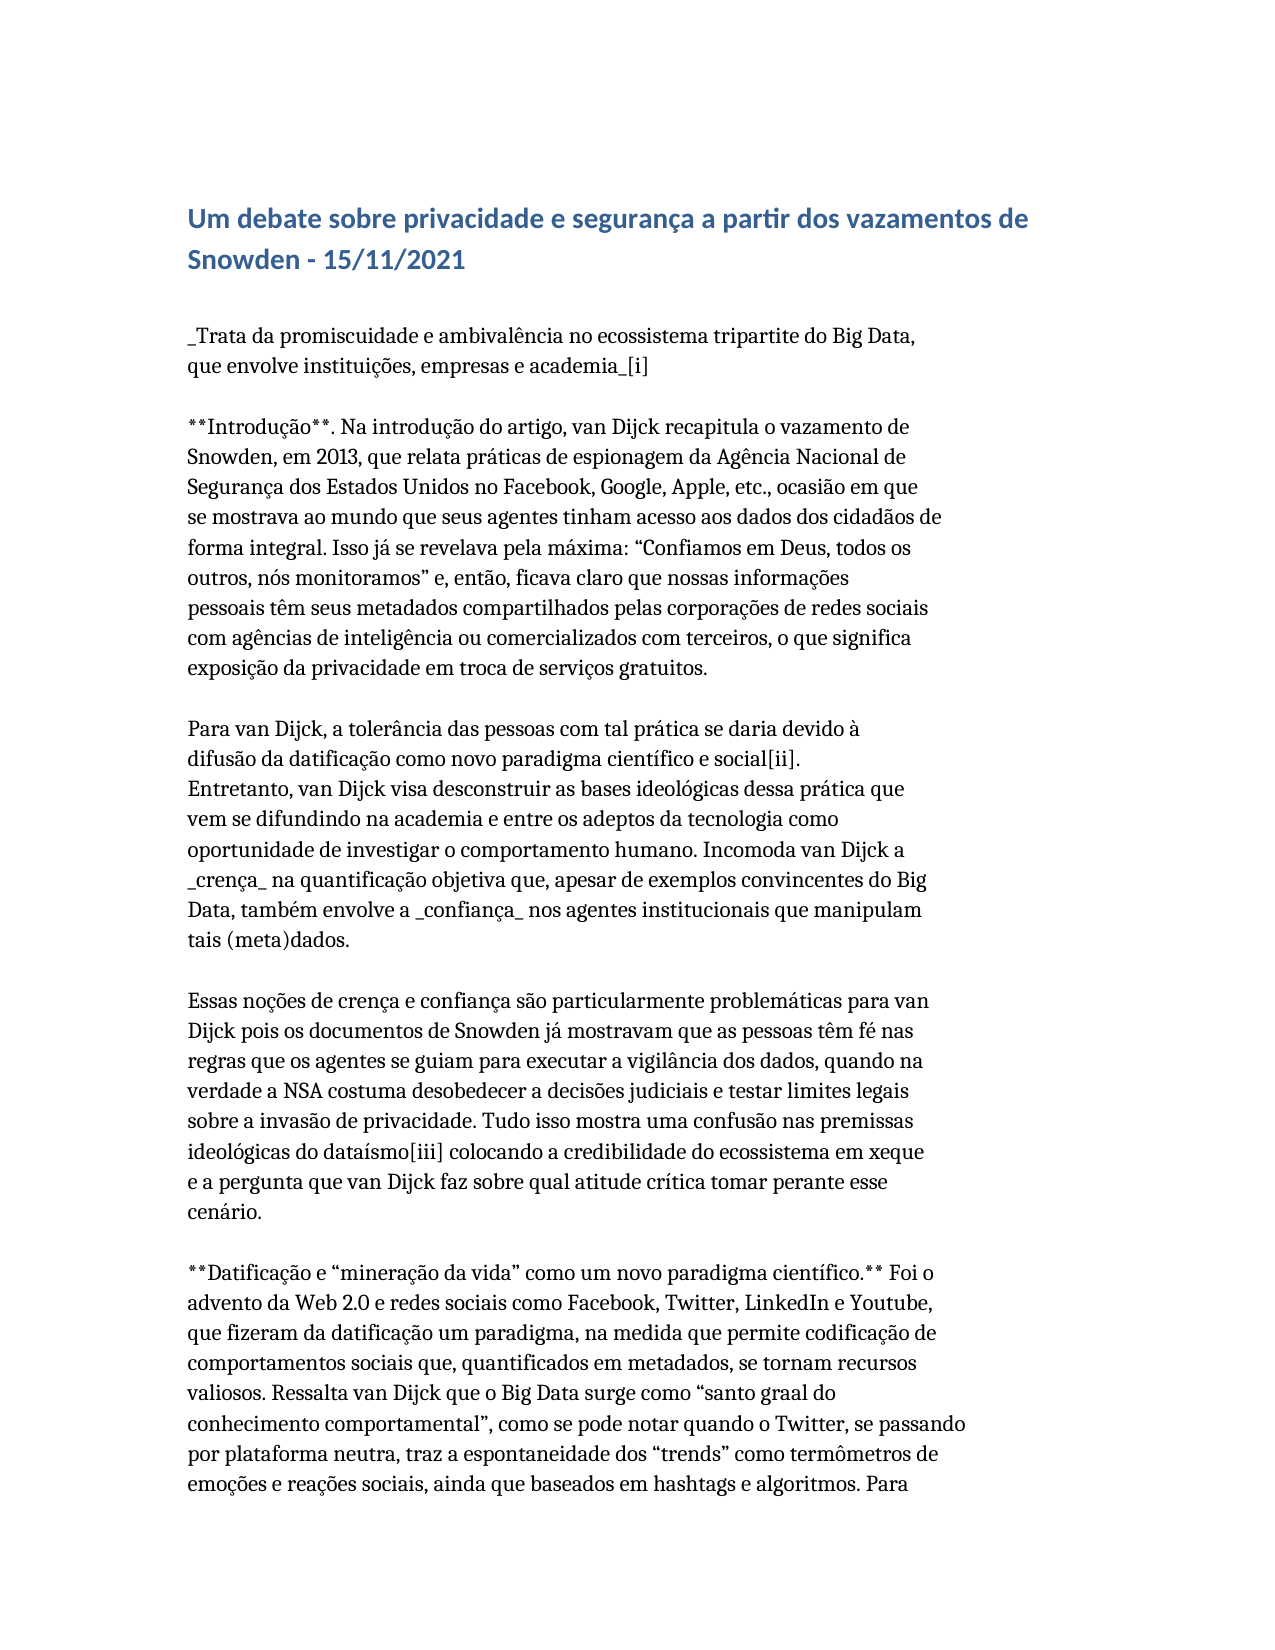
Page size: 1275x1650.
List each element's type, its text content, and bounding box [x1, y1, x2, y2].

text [187, 323, 1087, 1497]
subtitle Um debate sobre privacidade e segurança a partir dos vazamentos de Snowden - 15/11/2021 [187, 200, 1087, 317]
